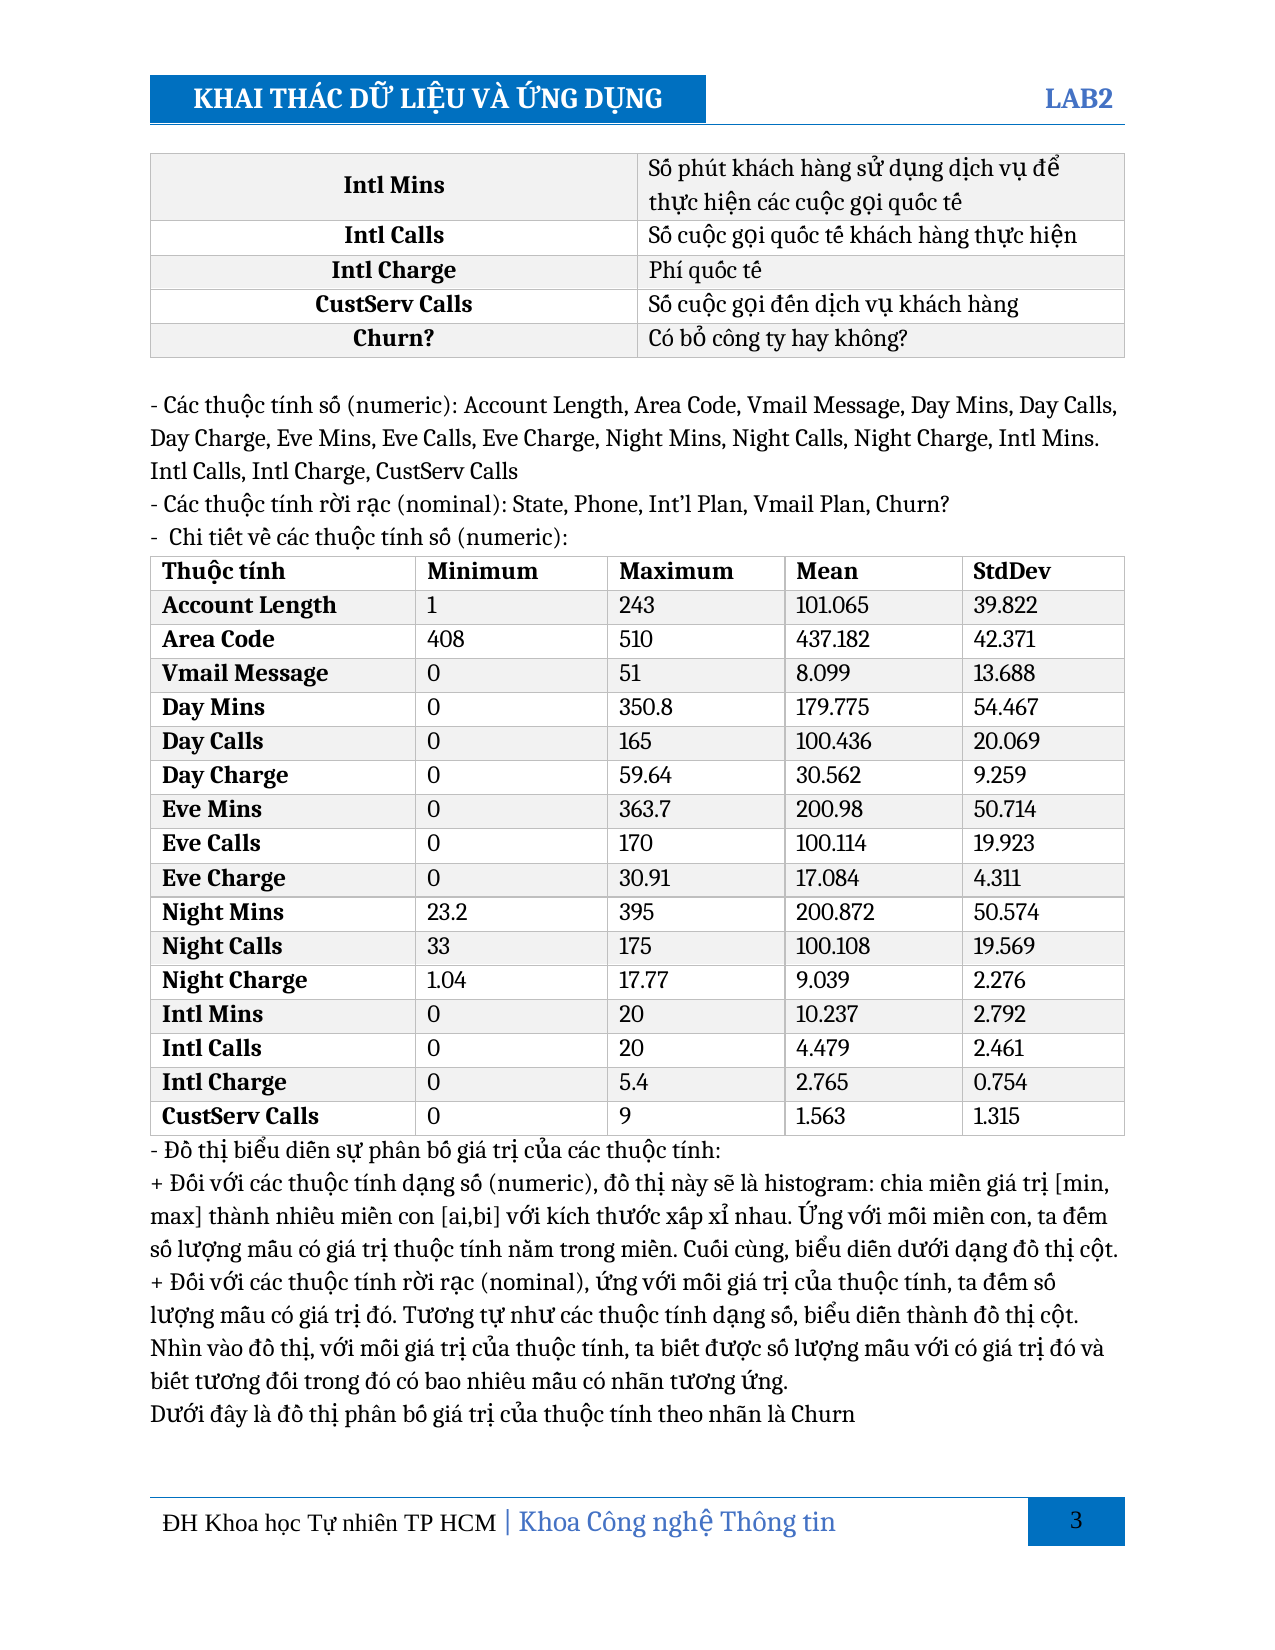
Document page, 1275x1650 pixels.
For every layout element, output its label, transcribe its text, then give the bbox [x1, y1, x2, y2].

table_cell Intl Charge [151, 1068, 415, 1101]
table_cell Eve Calls [151, 829, 415, 862]
table_header Thuộc tính [151, 557, 415, 590]
table_cell 200.872 [786, 898, 962, 931]
table_cell Night Charge [151, 966, 415, 999]
table_cell 1.315 [963, 1102, 1124, 1135]
table_cell 1 [416, 591, 607, 624]
table_cell Intl Calls [151, 221, 637, 254]
table_cell 17.084 [786, 864, 962, 896]
table_cell 510 [608, 625, 784, 658]
table_cell Vmail Message [151, 659, 415, 692]
table_cell 9.259 [963, 761, 1124, 794]
table_header Maximum [608, 557, 784, 590]
table_cell Eve Charge [151, 864, 415, 896]
table_cell Day Mins [151, 693, 415, 726]
table_cell Day Charge [151, 761, 415, 794]
table_cell 50.574 [963, 898, 1124, 931]
table_cell 1.04 [416, 966, 607, 999]
table_cell 363.7 [608, 795, 784, 828]
table_cell 20 [608, 1000, 784, 1033]
table_cell Số cuộc gọi đến dịch vụ khách hàng [638, 290, 1124, 323]
table_cell 2.792 [963, 1000, 1124, 1033]
table_cell Số cuộc gọi quốc tế khách hàng thực hiện [638, 221, 1124, 254]
table_cell Night Mins [151, 898, 415, 931]
table_cell 10.237 [786, 1000, 962, 1033]
table_cell 30.562 [786, 761, 962, 794]
table_cell Eve Mins [151, 795, 415, 828]
table_cell 1.563 [786, 1102, 962, 1135]
table_cell Intl Mins [151, 154, 637, 220]
table_cell 350.8 [608, 693, 784, 726]
table_cell 2.765 [786, 1068, 962, 1101]
table_cell 13.688 [963, 659, 1124, 692]
text - Các thuộc tính rời rạc (nominal): State, Phone, Int’l Plan, Vmail Plan, Churn? [150, 490, 1125, 518]
text - Các thuộc tính số (numeric): Account Length, Area Code, Vmail Message, Day Mins, Day Calls, Day Charge, Eve Mins, Eve Calls, Eve Charge, Night Mins, Night Calls, Night Charge, Intl Mins. Intl Calls, Intl Charge, CustServ Calls [150, 391, 1125, 486]
table_cell 50.714 [963, 795, 1124, 828]
text + Đối với các thuộc tính dạng số (numeric), đồ thị này sẽ là histogram: chia miền giá trị [min, max] thành nhiều miền con [ai,bi] với kích thước xấp xỉ nhau. Ứng với mỗi miền con, ta đếm số lượng mẫu có giá trị thuộc tính nằm trong miền. Cuối cùng, biểu diễn dưới dạng đồ thị cột. [150, 1169, 1125, 1264]
table_cell Day Calls [151, 727, 415, 760]
table_cell 20.069 [963, 727, 1124, 760]
table_cell 175 [608, 932, 784, 964]
table_cell 9 [608, 1102, 784, 1135]
table_cell Số phút khách hàng sử dụng dịch vụ để thực hiện các cuộc gọi quốc tế [638, 154, 1124, 220]
table_cell 59.64 [608, 761, 784, 794]
table_cell 0 [416, 1068, 607, 1101]
table_cell 101.065 [786, 591, 962, 624]
table_cell 0 [416, 1034, 607, 1067]
table_cell 0 [416, 795, 607, 828]
table_cell 0 [416, 727, 607, 760]
text - Chi tiết về các thuộc tính số (numeric): [150, 523, 1125, 552]
table_cell 100.436 [786, 727, 962, 760]
table_cell 2.276 [963, 966, 1124, 999]
table_cell 54.467 [963, 693, 1124, 726]
table_cell Intl Mins [151, 1000, 415, 1033]
table_cell 0 [416, 864, 607, 896]
table_cell 42.371 [963, 625, 1124, 658]
table_cell 0.754 [963, 1068, 1124, 1101]
table_cell 179.775 [786, 693, 962, 726]
table_cell 0 [416, 693, 607, 726]
table_cell 200.98 [786, 795, 962, 828]
table_cell 20 [608, 1034, 784, 1067]
table_cell 4.479 [786, 1034, 962, 1067]
table_cell 17.77 [608, 966, 784, 999]
text + Đối với các thuộc tính rời rạc (nominal), ứng với mỗi giá trị của thuộc tính, ta đếm số lượng mẫu có giá trị đó. Tương tự như các thuộc tính dạng số, biểu diễn thành đồ thị cột. [150, 1268, 1125, 1330]
table_cell Intl Calls [151, 1034, 415, 1067]
table_cell 39.822 [963, 591, 1124, 624]
table_cell 8.099 [786, 659, 962, 692]
table_cell Night Calls [151, 932, 415, 964]
table_cell 19.923 [963, 829, 1124, 862]
table_cell 30.91 [608, 864, 784, 896]
table_header Mean [786, 557, 962, 590]
text - Đồ thị biểu diễn sự phân bố giá trị của các thuộc tính: [150, 1136, 1125, 1165]
table_cell 395 [608, 898, 784, 931]
table_cell 33 [416, 932, 607, 964]
table_cell 5.4 [608, 1068, 784, 1101]
table_cell 100.108 [786, 932, 962, 964]
table_cell 0 [416, 1000, 607, 1033]
table_header Minimum [416, 557, 607, 590]
table_cell Có bỏ công ty hay không? [638, 324, 1124, 357]
table_cell Phí quốc tế [638, 256, 1124, 288]
table_cell 170 [608, 829, 784, 862]
table_cell 4.311 [963, 864, 1124, 896]
table_cell 0 [416, 761, 607, 794]
table_cell 0 [416, 659, 607, 692]
table_cell 2.461 [963, 1034, 1124, 1067]
table_cell 243 [608, 591, 784, 624]
text Dưới đây là đồ thị phân bố giá trị của thuộc tính theo nhãn là Churn [150, 1400, 1125, 1429]
table_cell 19.569 [963, 932, 1124, 964]
table_cell Area Code [151, 625, 415, 658]
table_cell 0 [416, 1102, 607, 1135]
table_cell CustServ Calls [151, 1102, 415, 1135]
table_cell 51 [608, 659, 784, 692]
table_cell 0 [416, 829, 607, 862]
table_cell Intl Charge [151, 256, 637, 288]
table_cell Churn? [151, 324, 637, 357]
table_cell 165 [608, 727, 784, 760]
table_cell Account Length [151, 591, 415, 624]
table_cell 9.039 [786, 966, 962, 999]
table_cell 408 [416, 625, 607, 658]
table_header StdDev [963, 557, 1124, 590]
table_cell 437.182 [786, 625, 962, 658]
table_cell 100.114 [786, 829, 962, 862]
table_cell 23.2 [416, 898, 607, 931]
table_cell CustServ Calls [151, 290, 637, 323]
text Nhìn vào đồ thị, với mỗi giá trị của thuộc tính, ta biết được số lượng mẫu với có giá trị đó và biết tương đối trong đó có bao nhiêu mẫu có nhãn tương ứng. [150, 1334, 1125, 1396]
